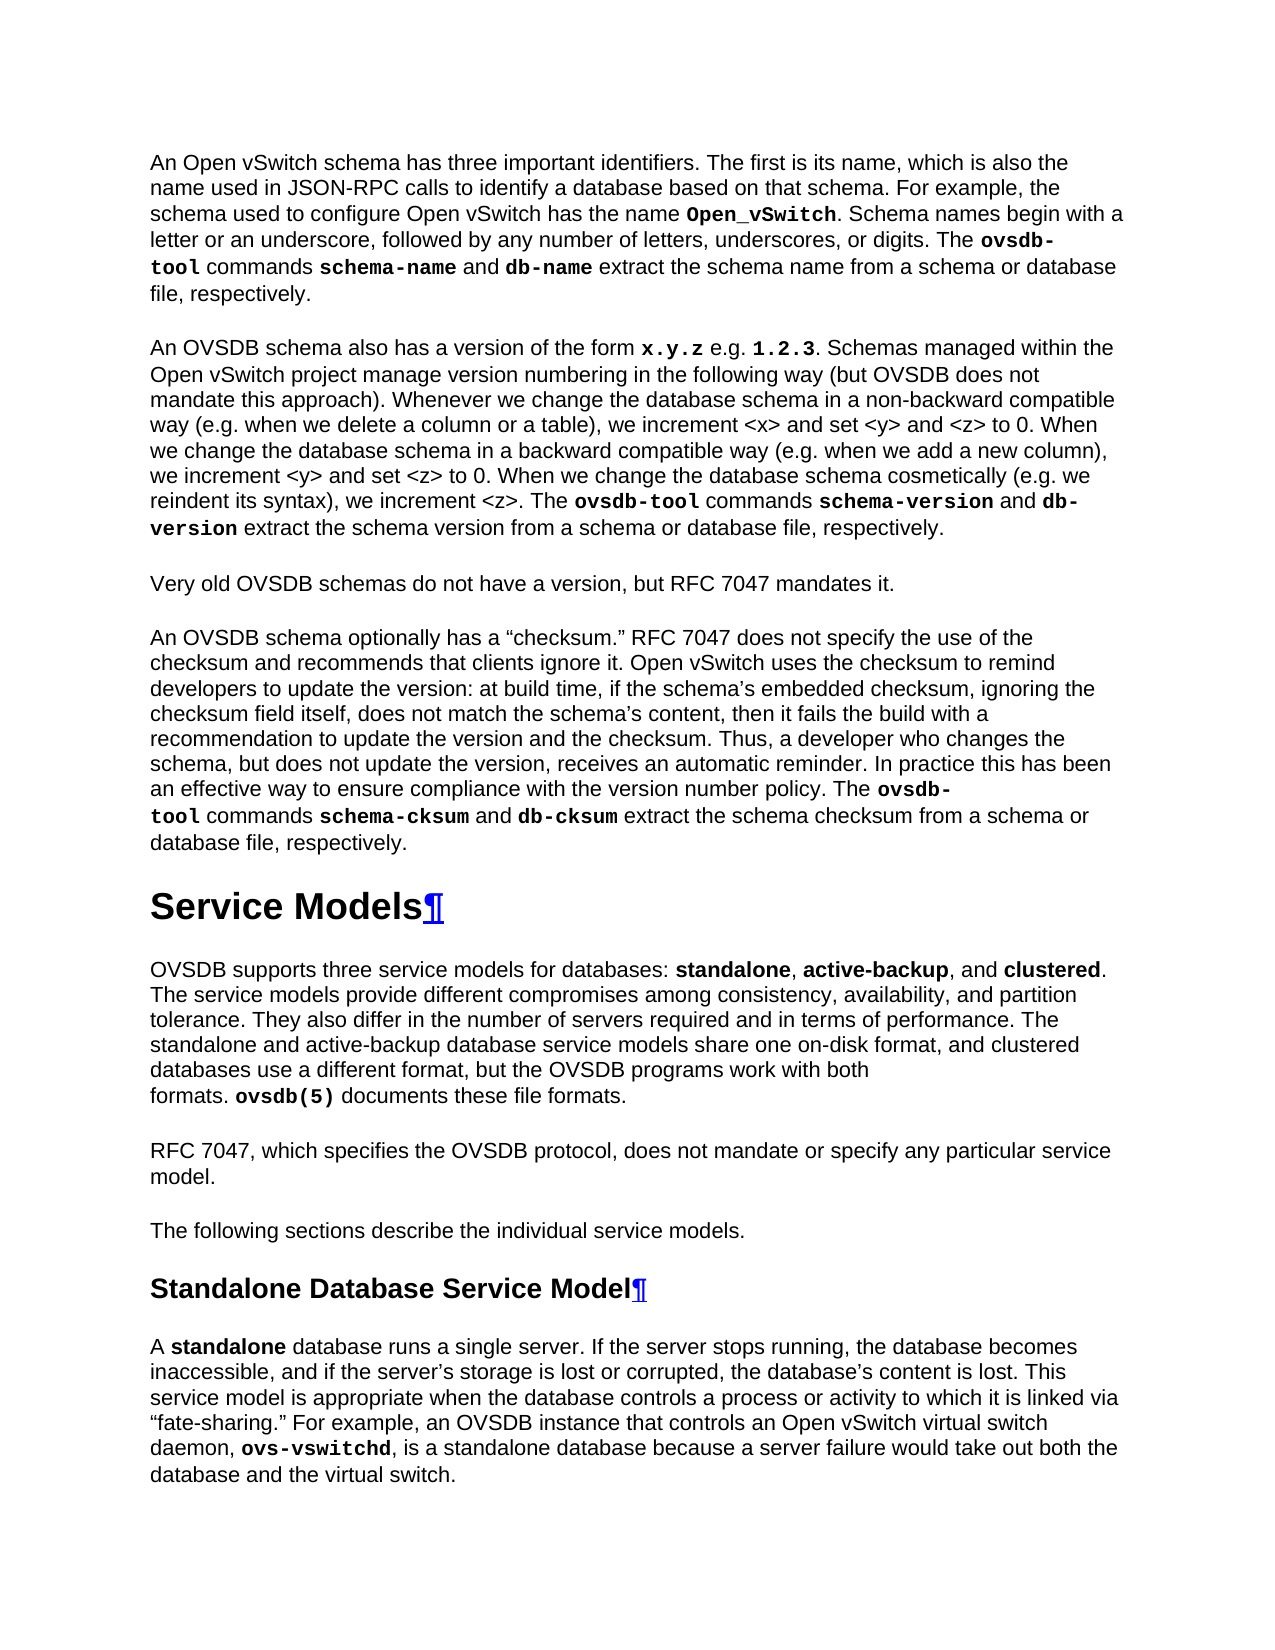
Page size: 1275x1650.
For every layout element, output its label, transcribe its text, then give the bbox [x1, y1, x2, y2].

text RFC 7047, which specifies the OVSDB protocol, does not mandate or specify any particular service model. [150, 1138, 1125, 1189]
text An Open vSwitch schema has three important identifiers. The first is its name, which is also the name used in JSON-RPC calls to identify a database based on that schema. For example, the schema used to configure Open vSwitch has the name Open_vSwitch. Schema names begin with a letter or an underscore, followed by any number of letters, underscores, or digits. The ovsdb-tool commands schema-name and db-name extract the schema name from a schema or database file, respectively. [150, 150, 1125, 306]
text An OVSDB schema optionally has a “checksum.” RFC 7047 does not specify the use of the checksum and recommends that clients ignore it. Open vSwitch uses the checksum to remind developers to update the version: at build time, if the schema’s embedded checksum, ignoring the checksum field itself, does not match the schema’s content, then it fails the build with a recommendation to update the version and the checksum. Thus, a developer who changes the schema, but does not update the version, receives an automatic reminder. In practice this has been an effective way to ensure compliance with the version number policy. The ovsdb-tool commands schema-cksum and db-cksum extract the schema checksum from a schema or database file, respectively. [150, 625, 1125, 855]
text Very old OVSDB schemas do not have a version, but RFC 7047 mandates it. [150, 571, 1125, 596]
text Standalone Database Service Model¶ [150, 1272, 1125, 1305]
text The following sections describe the individual service models. [150, 1218, 1125, 1243]
text OVSDB supports three service models for databases: standalone, active-backup, and clustered. The service models provide different compromises among consistency, availability, and partition tolerance. They also differ in the number of servers required and in terms of performance. The standalone and active-backup database service models share one on-disk format, and clustered databases use a different format, but the OVSDB programs work with both formats. ovsdb(5) documents these file formats. [150, 956, 1125, 1109]
text An OVSDB schema also has a version of the form x.y.z e.g. 1.2.3. Schemas managed within the Open vSwitch project manage version numbering in the following way (but OVSDB does not mandate this approach). Whenever we change the database schema in a non-backward compatible way (e.g. when we delete a column or a table), we increment <x> and set <y> and <z> to 0. When we change the database schema in a backward compatible way (e.g. when we add a new column), we increment <y> and set <z> to 0. When we change the database schema cosmetically (e.g. we reindent its syntax), we increment <z>. The ovsdb-tool commands schema-version and db-version extract the schema version from a schema or database file, respectively. [150, 335, 1125, 541]
text A standalone database runs a single server. If the server stops running, the database becomes inaccessible, and if the server’s storage is lost or corrupted, the database’s content is lost. This service model is appropriate when the database controls a process or activity to which it is linked via “fate-sharing.” For example, an OVSDB instance that controls an Open vSwitch virtual switch daemon, ovs-vswitchd, is a standalone database because a server failure would take out both the database and the virtual switch. [150, 1334, 1125, 1487]
text Service Models¶ [150, 884, 1125, 927]
